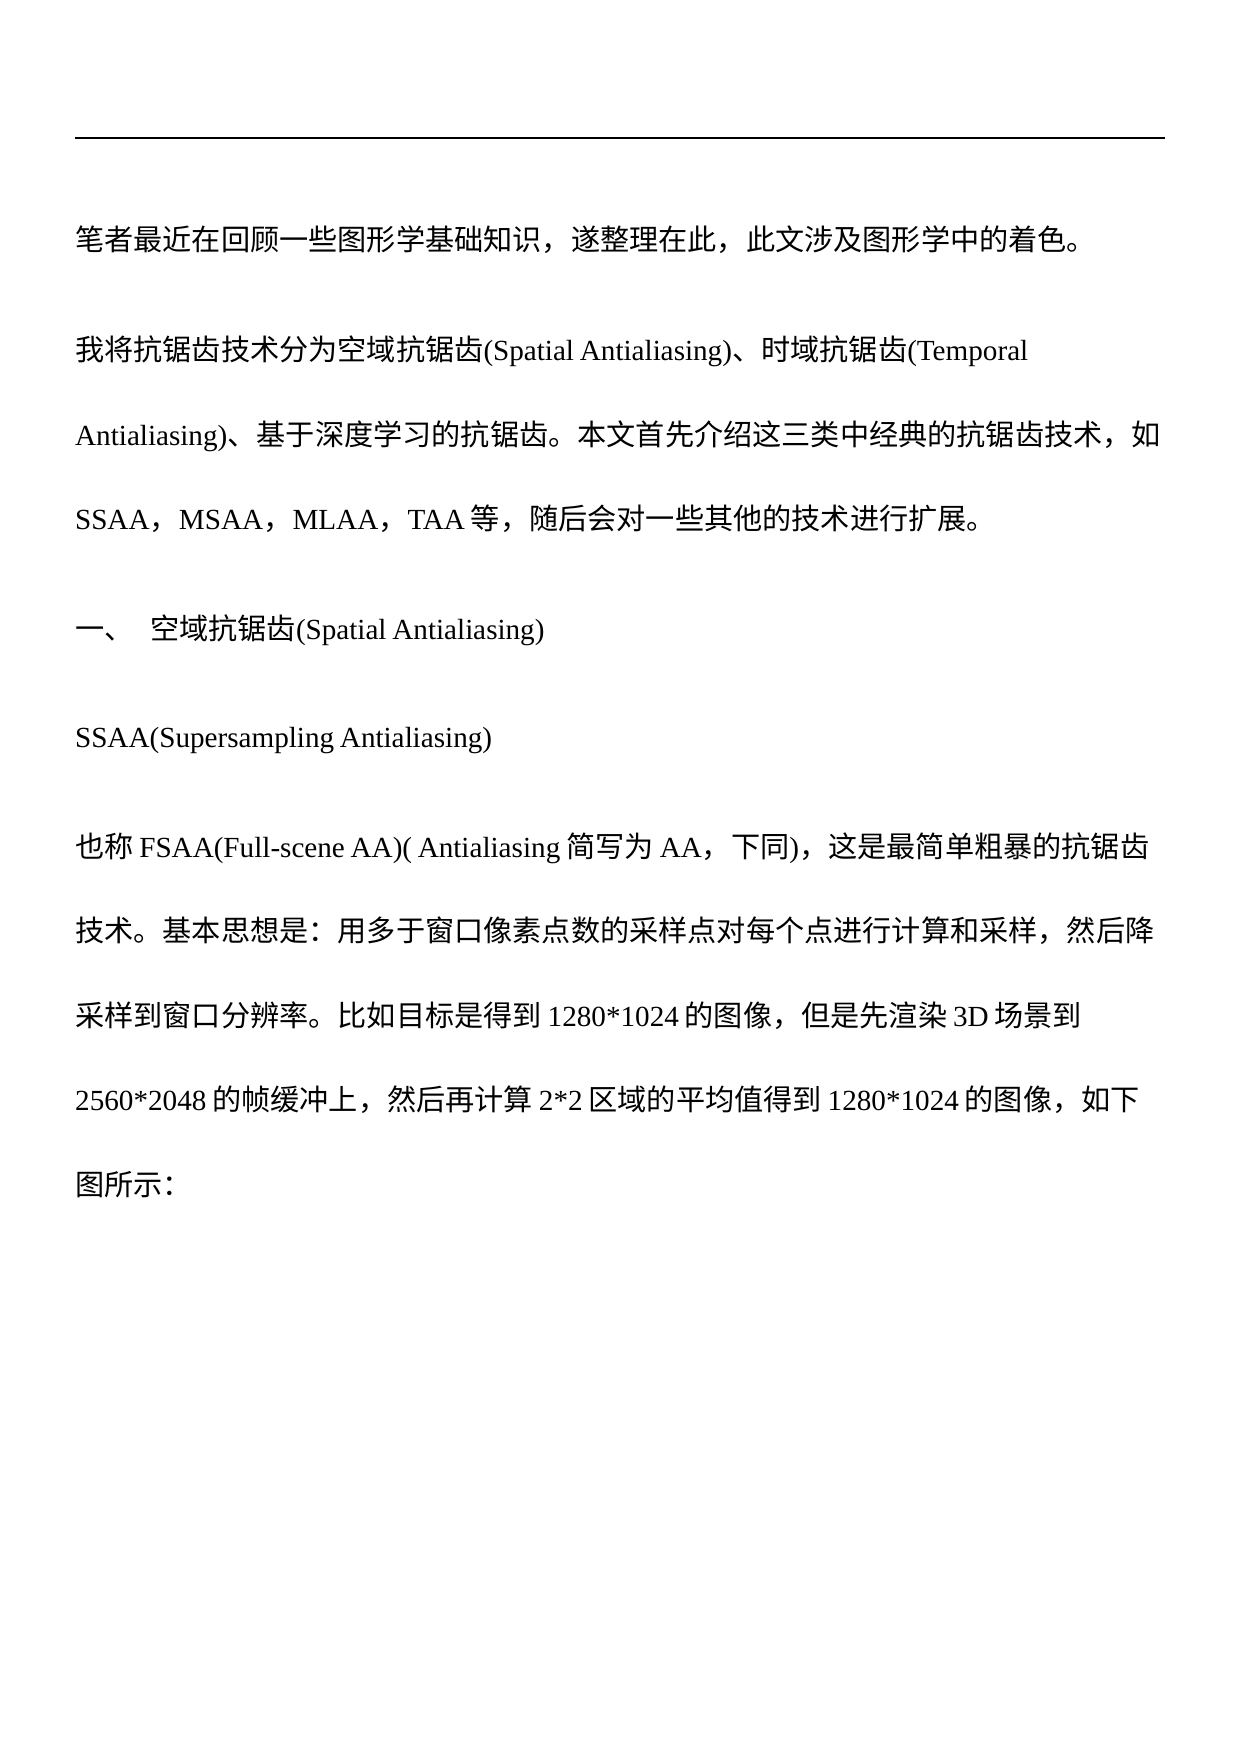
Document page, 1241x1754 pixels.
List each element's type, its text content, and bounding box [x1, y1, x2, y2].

text SSAA(Supersampling Antialiasing) [75, 704, 1165, 769]
list 空域抗锯齿(Spatial Antialiasing) [75, 594, 1165, 659]
text 也称FSAA(Full-scene AA)( Antialiasing简写为AA，下同)，这是最简单粗暴的抗锯齿技术。基本思想是：用多于窗口像素点数的采样点对每个点进行计算和采样，然后降采样到窗口分辨率。比如目标是得到1280*1024的图像，但是先渲染3D场景到2560*2048的帧缓冲上，然后再计算2*2区域的平均值得到1280*1024的图像，如下图所示： [75, 812, 1165, 1215]
text 笔者最近在回顾一些图形学基础知识，遂整理在此，此文涉及图形学中的着色。 [75, 205, 1165, 270]
text 我将抗锯齿技术分为空域抗锯齿(Spatial Antialiasing)、时域抗锯齿(Temporal Antialiasing)、基于深度学习的抗锯齿。本文首先介绍这三类中经典的抗锯齿技术，如SSAA，MSAA，MLAA，TAA等，随后会对一些其他的技术进行扩展。 [75, 315, 1165, 549]
